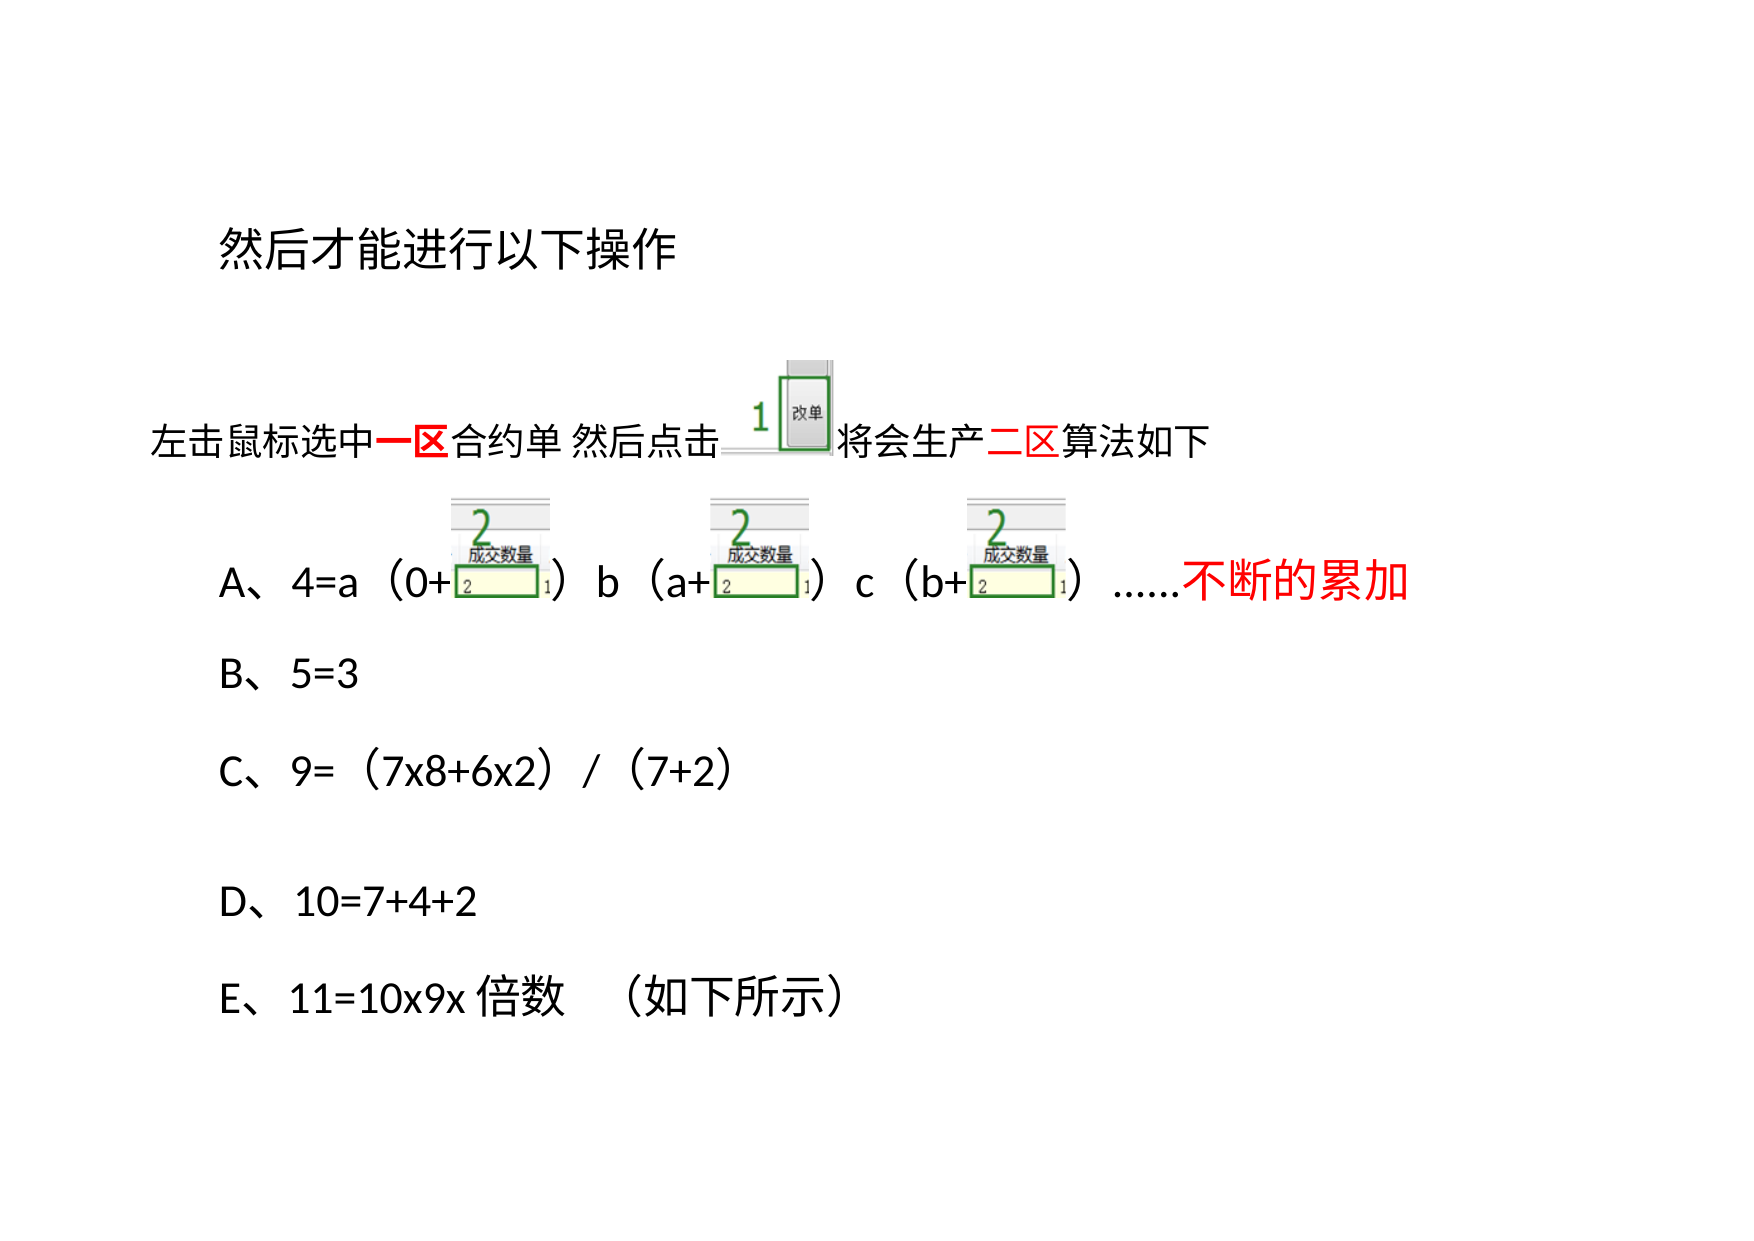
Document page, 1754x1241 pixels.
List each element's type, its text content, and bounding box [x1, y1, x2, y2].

text C、9=（7x8+6x2）/（7+2） [150, 718, 1604, 815]
text 然后才能进行以下操作 [150, 198, 1604, 295]
text A、4=a（0+）b（a+）c（b+）......不断的累加 [150, 490, 1604, 620]
text B、5=3 [150, 620, 1604, 718]
picture [451, 490, 550, 598]
picture [967, 490, 1066, 598]
picture [721, 360, 836, 456]
text E、11=10x9x倍数 （如下所示） [150, 945, 1604, 1043]
text 左击鼠标选中一区合约单 然后点击将会生产二区算法如下 [150, 360, 1604, 490]
text D、10=7+4+2 [150, 848, 1604, 945]
picture [710, 490, 809, 598]
